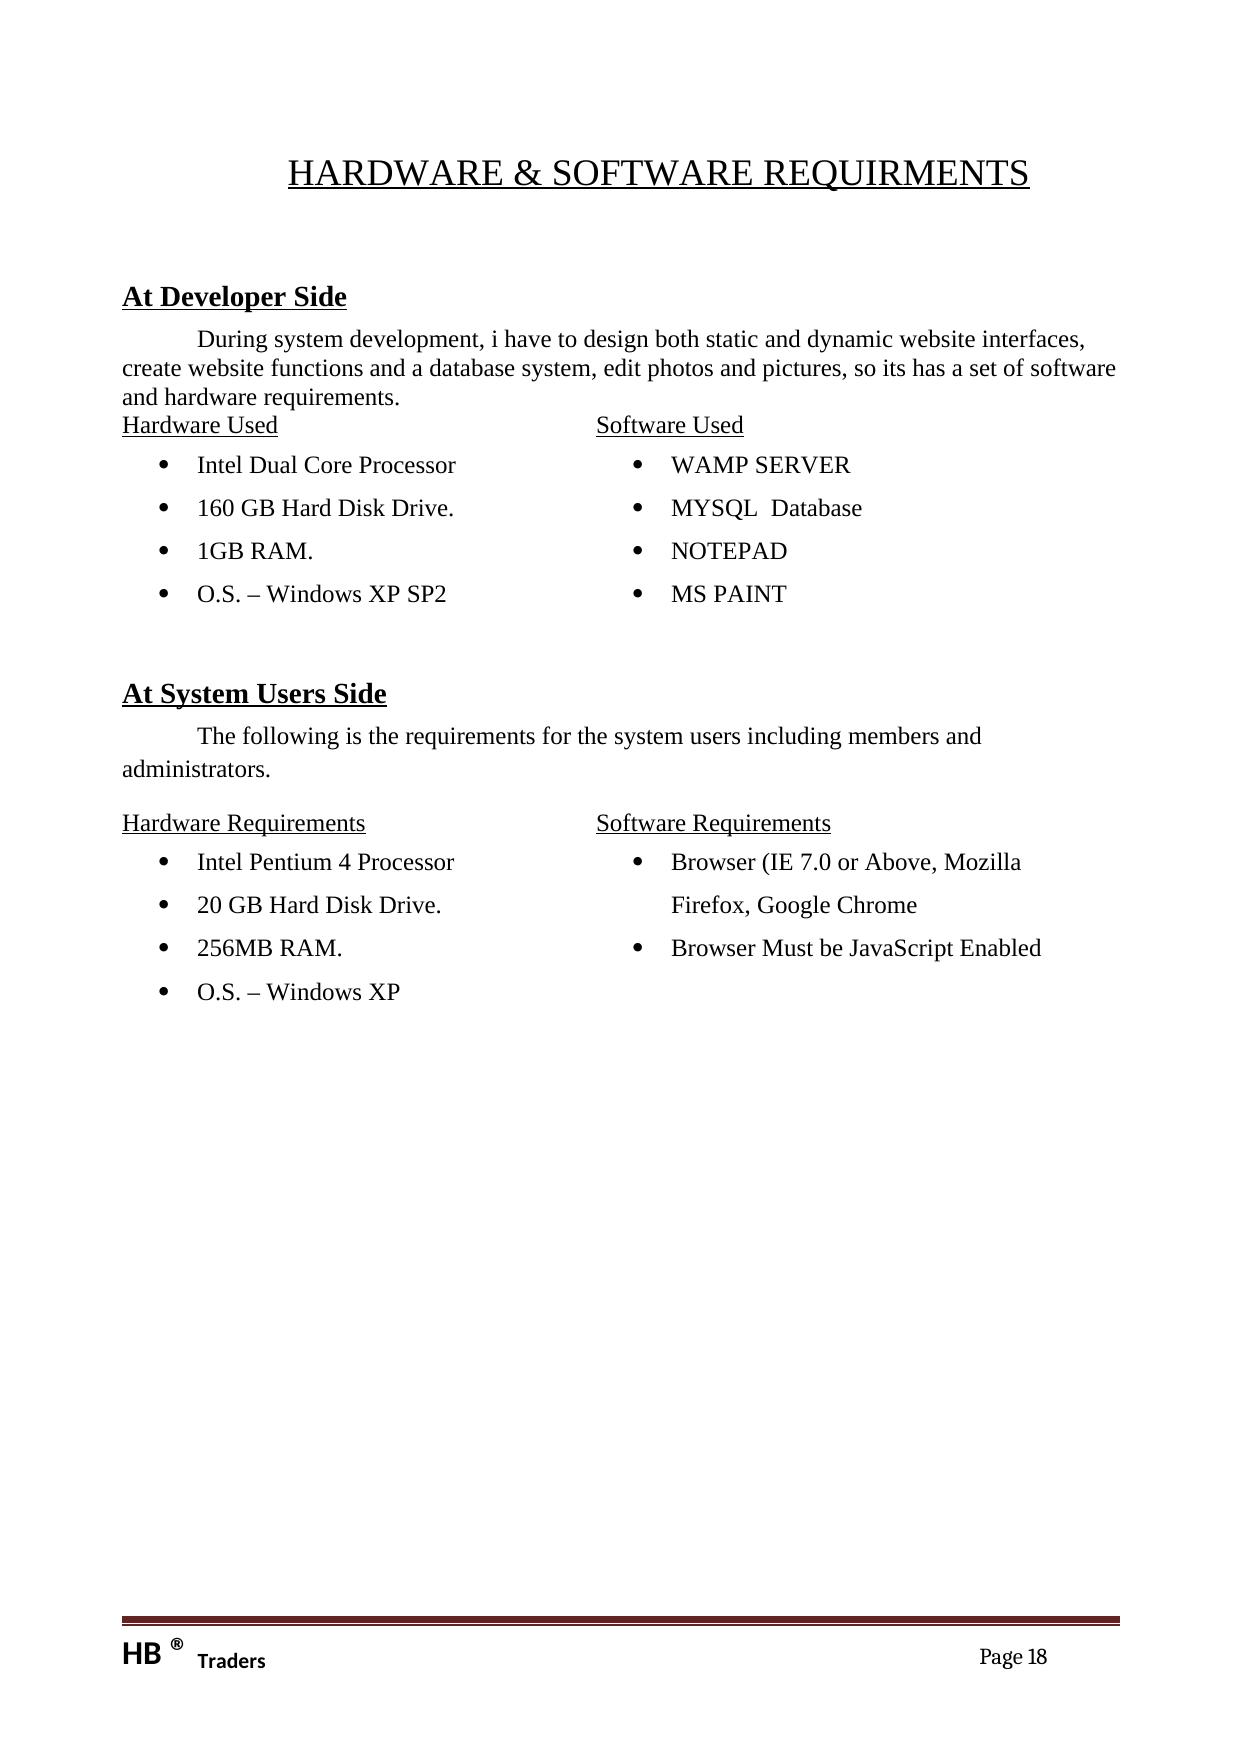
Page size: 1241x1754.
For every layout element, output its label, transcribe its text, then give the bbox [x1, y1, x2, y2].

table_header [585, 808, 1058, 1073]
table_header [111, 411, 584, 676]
text During system development, i have to design both static and dynamic website interfaces, create website functions and a database system, edit photos and pictures, so its has a set of software and hardware requirements. [122, 324, 1120, 411]
subtitle At Developer Side [122, 279, 1120, 313]
subtitle At System Users Side [122, 676, 1120, 710]
text HARDWARE & SOFTWARE REQUIRMENTS [197, 150, 1120, 193]
text The following is the requirements for the system users including members and administrators. [122, 721, 1120, 783]
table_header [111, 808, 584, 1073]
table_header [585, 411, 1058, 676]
